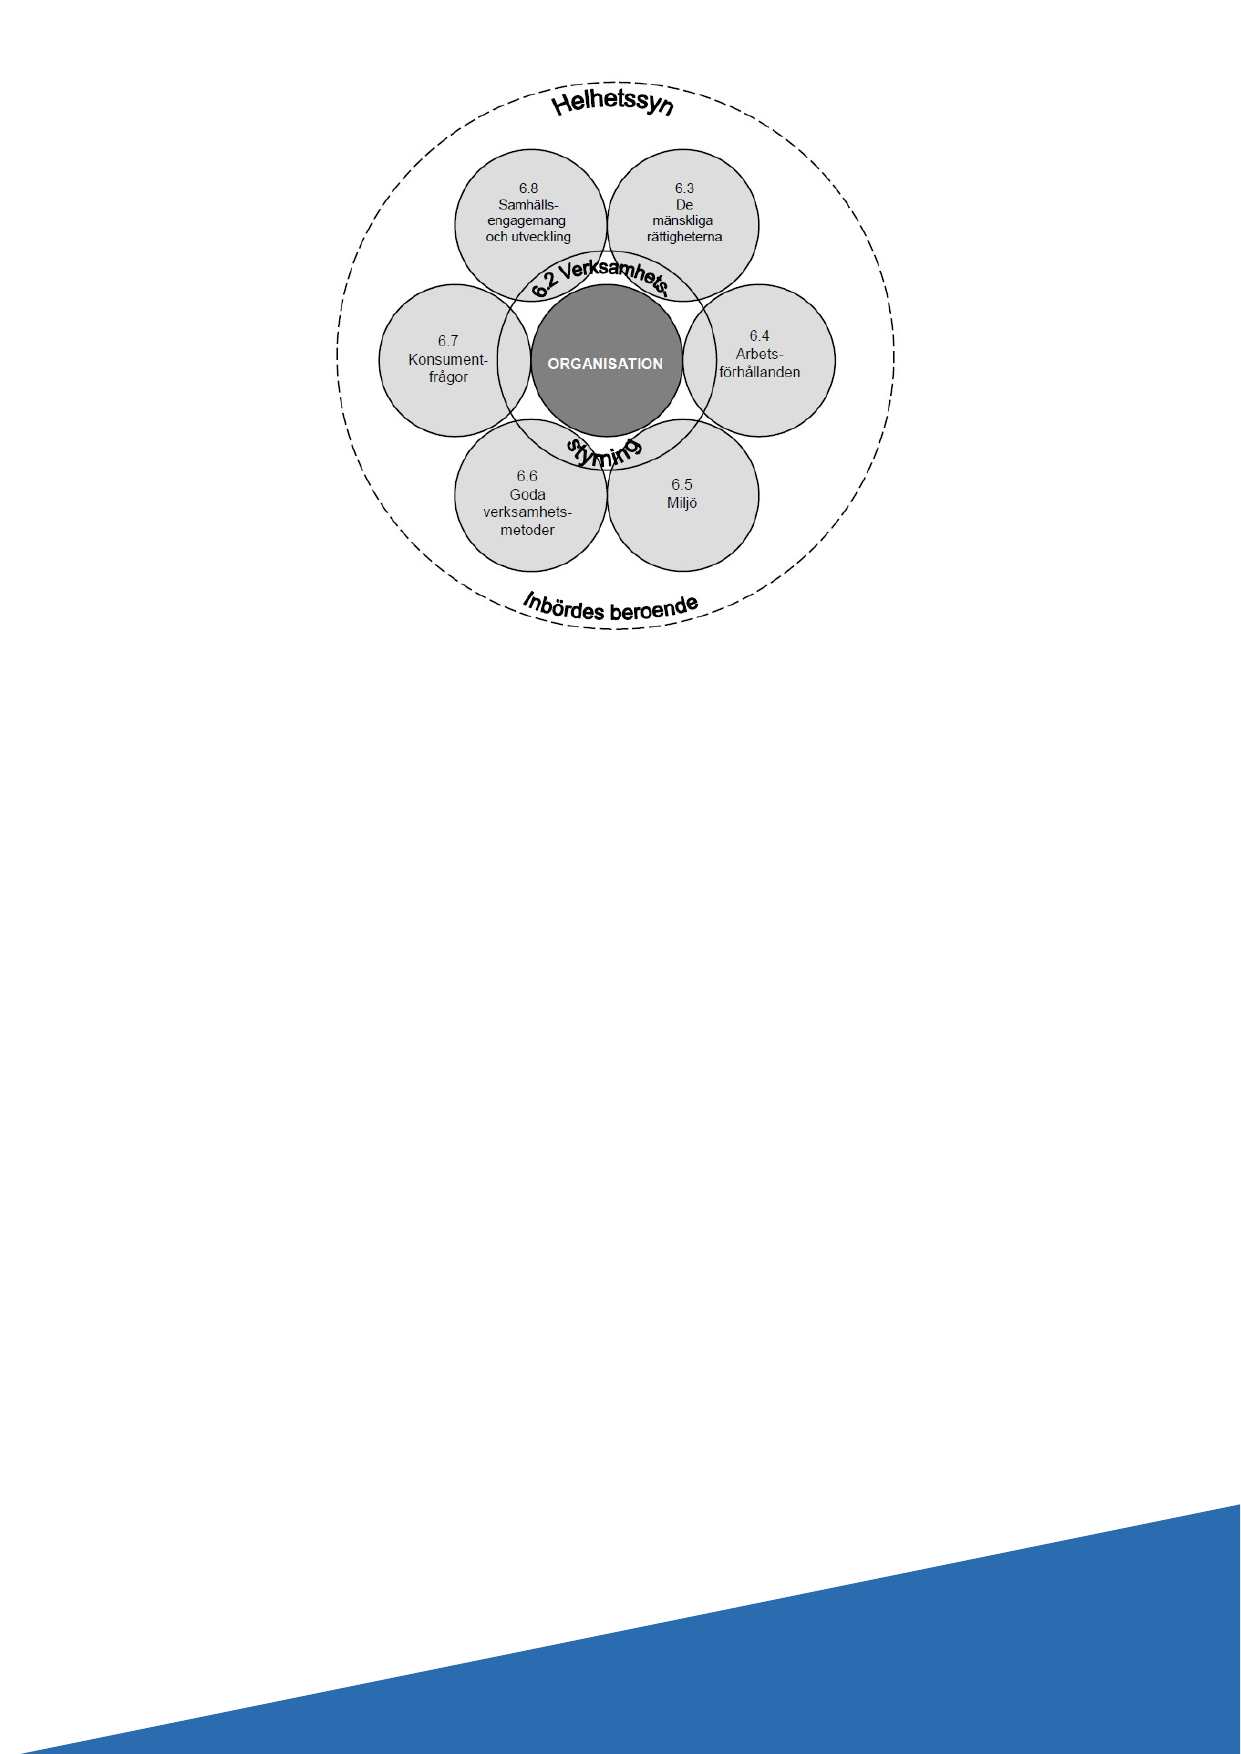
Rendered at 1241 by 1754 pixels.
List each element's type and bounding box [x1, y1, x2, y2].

picture [331, 75, 909, 637]
